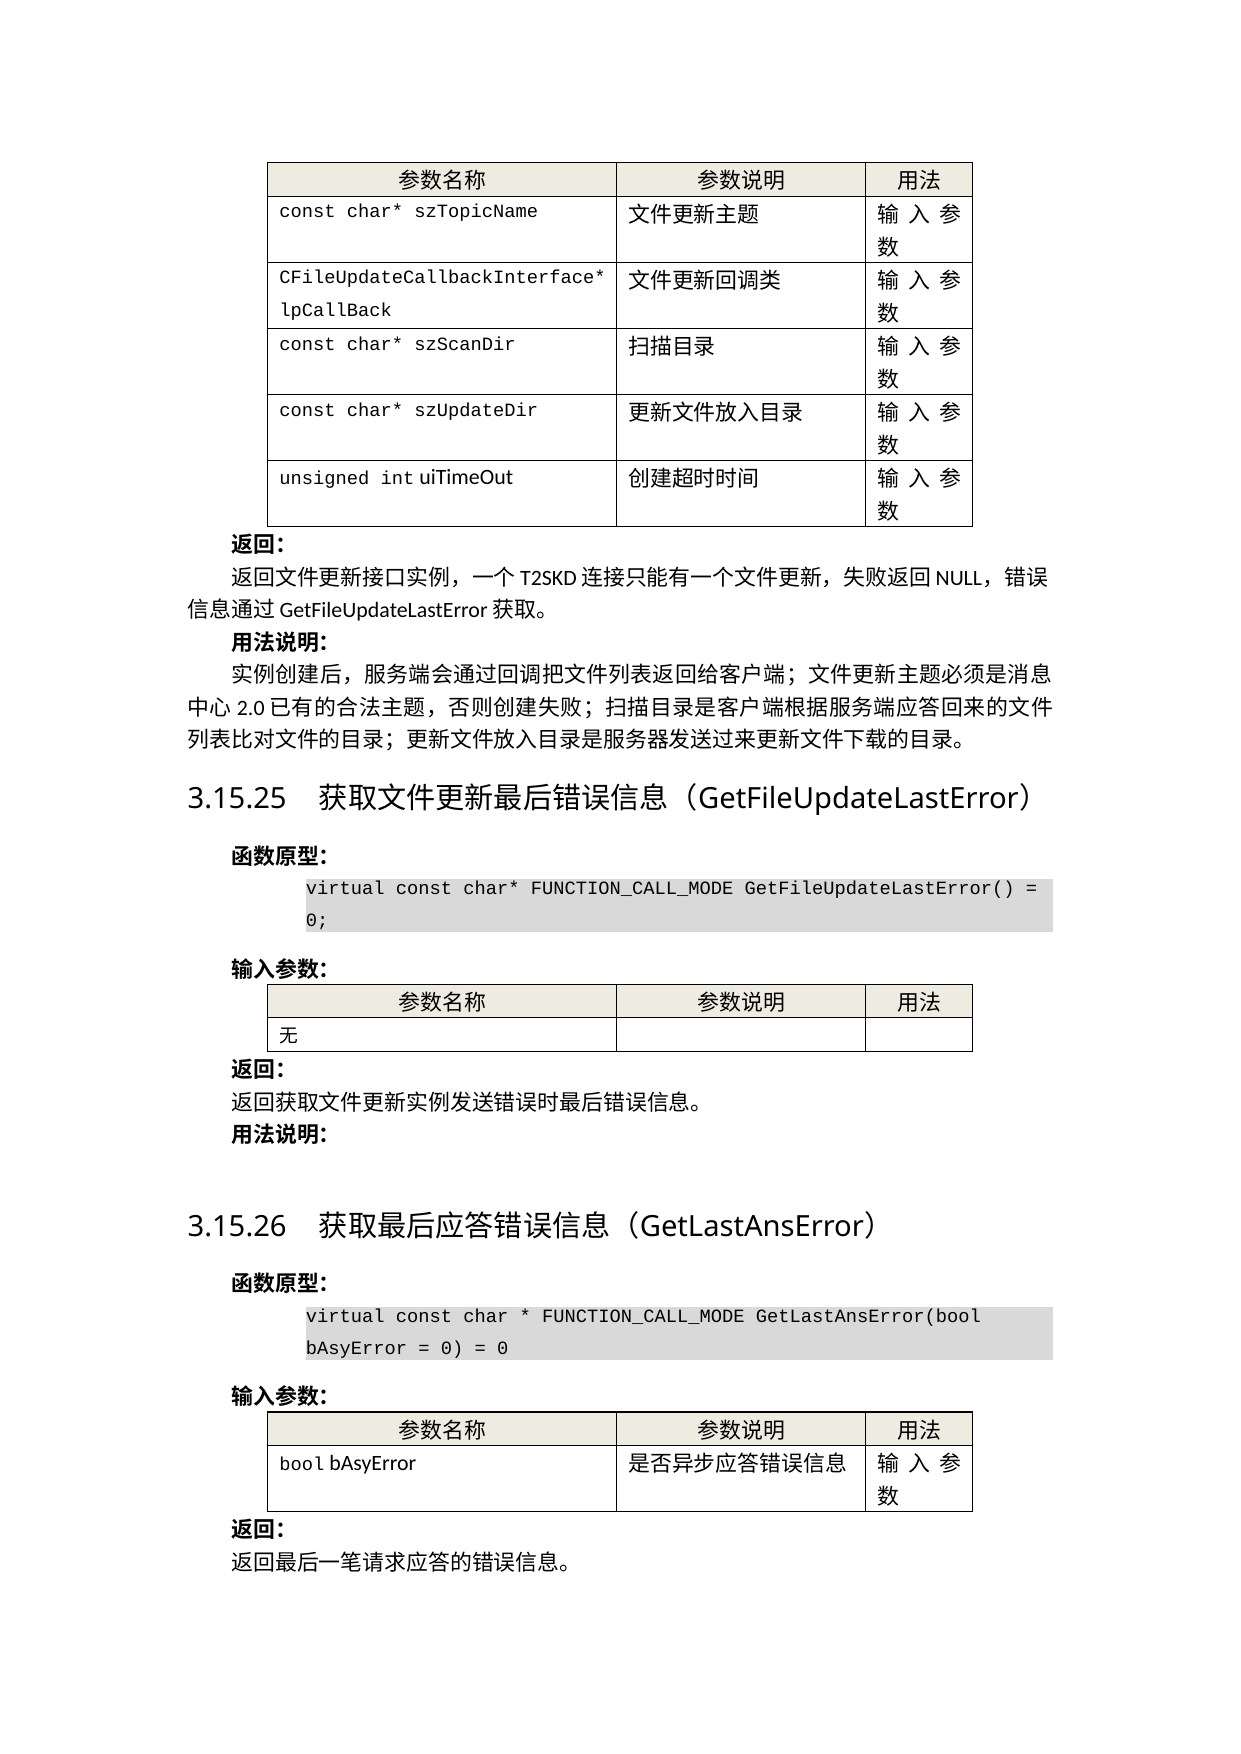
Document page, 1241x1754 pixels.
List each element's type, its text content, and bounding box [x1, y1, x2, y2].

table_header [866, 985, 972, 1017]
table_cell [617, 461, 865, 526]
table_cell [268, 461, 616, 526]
text 函数原型： [231, 1266, 1053, 1298]
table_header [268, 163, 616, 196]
text virtual const char * FUNCTION_CALL_MODE GetLastAnsError(bool bAsyError = 0) = 0 [306, 1307, 1053, 1360]
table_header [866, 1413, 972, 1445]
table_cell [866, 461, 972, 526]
text 输入参数： [231, 951, 1053, 984]
text 返回： [231, 527, 1053, 559]
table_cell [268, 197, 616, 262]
text 返回获取文件更新实例发送错误时最后错误信息。 [187, 1084, 1053, 1117]
list 用法说明： [231, 1117, 1053, 1149]
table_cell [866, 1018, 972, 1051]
text 输入参数： [231, 1379, 1053, 1411]
text 返回最后一笔请求应答的错误信息。 [187, 1544, 1053, 1577]
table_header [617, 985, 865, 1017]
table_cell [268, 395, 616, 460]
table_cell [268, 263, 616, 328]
text 返回： [231, 1052, 1053, 1084]
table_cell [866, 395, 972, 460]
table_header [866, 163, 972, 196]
subtitle 获取文件更新最后错误信息（GetFileUpdateLastError） [187, 775, 1053, 817]
text virtual const char* FUNCTION_CALL_MODE GetFileUpdateLastError() = 0; [306, 879, 1053, 932]
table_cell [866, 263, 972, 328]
text 返回文件更新接口实例，一个T2SKD连接只能有一个文件更新，失败返回NULL，错误信息通过GetFileUpdateLastError获取。 [187, 559, 1053, 624]
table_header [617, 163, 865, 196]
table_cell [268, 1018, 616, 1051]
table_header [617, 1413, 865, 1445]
text 函数原型： [231, 838, 1053, 871]
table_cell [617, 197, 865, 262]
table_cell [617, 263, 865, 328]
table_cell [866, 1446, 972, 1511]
text 实例创建后，服务端会通过回调把文件列表返回给客户端；文件更新主题必须是消息中心2.0已有的合法主题，否则创建失败；扫描目录是客户端根据服务端应答回来的文件列表比对文件的目录；更新文件放入目录是服务器发送过来更新文件下载的目录。 [187, 657, 1053, 754]
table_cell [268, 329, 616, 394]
list 用法说明： [231, 624, 1053, 657]
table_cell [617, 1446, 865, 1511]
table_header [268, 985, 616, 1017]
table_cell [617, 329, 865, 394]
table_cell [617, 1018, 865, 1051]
text 返回： [231, 1512, 1053, 1544]
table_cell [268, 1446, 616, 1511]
subtitle 获取最后应答错误信息（GetLastAnsError） [187, 1203, 1053, 1245]
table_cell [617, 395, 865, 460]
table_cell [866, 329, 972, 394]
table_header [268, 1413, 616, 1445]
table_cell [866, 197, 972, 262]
